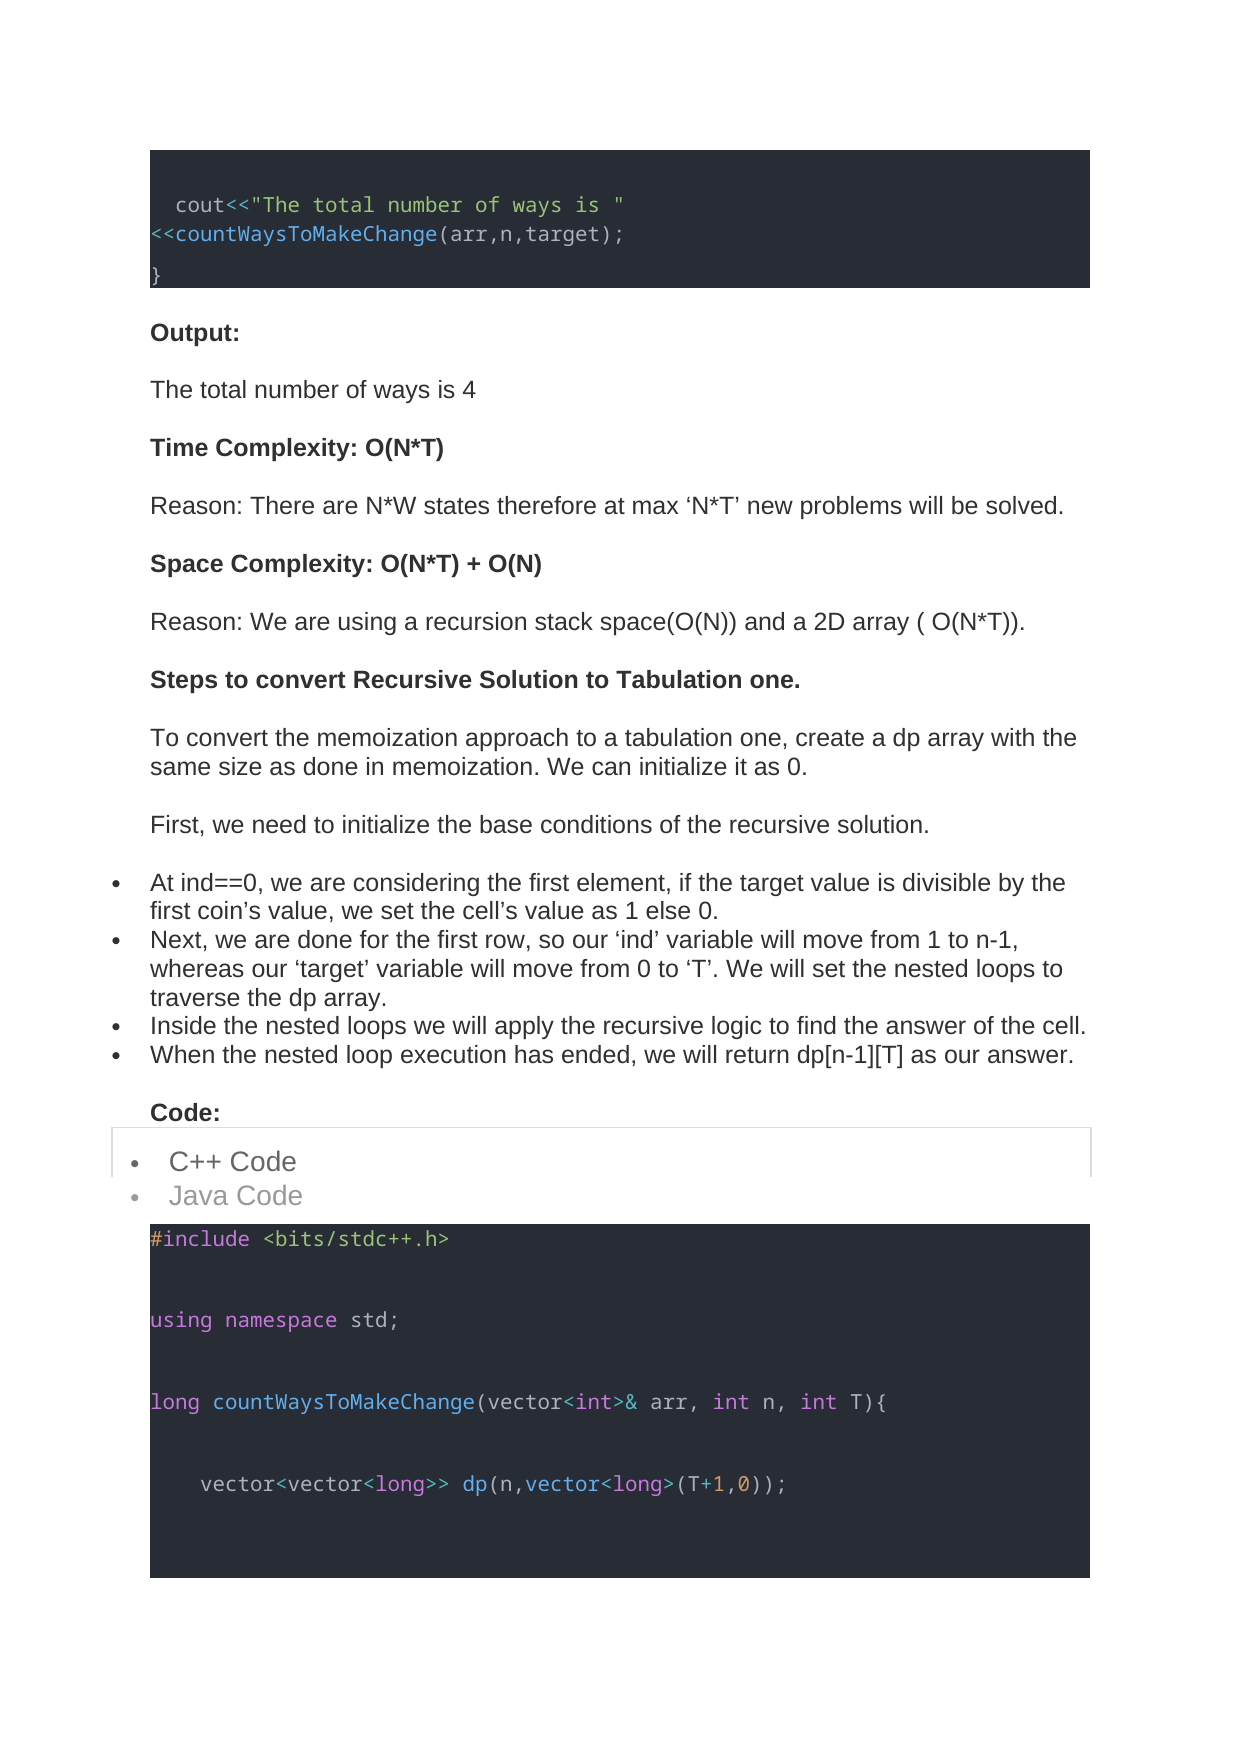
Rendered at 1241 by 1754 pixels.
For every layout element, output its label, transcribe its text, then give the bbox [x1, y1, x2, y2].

text Code: [150, 1098, 1090, 1127]
text using namespace std; [150, 1306, 1090, 1334]
text long countWaysToMakeChange(vector<int>& arr, int n, int T){ [150, 1387, 1090, 1416]
text } [150, 260, 1090, 288]
list Next, we are done for the first row, so our ‘ind’ variable will move from 1 to n-1, whereas our ‘target’ variable will move from 0 to ‘T’. We will set the nested loops to traverse the dp array. [112, 925, 1090, 1011]
list When the nested loop execution has ended, we will return dp[n-1][T] as our answer. [112, 1040, 1090, 1069]
text #include <bits/stdc++.h> [150, 1224, 1090, 1252]
text The total number of ways is 4 [150, 375, 1090, 404]
list Inside the nested loops we will apply the recursive logic to find the answer of the cell. [112, 1011, 1090, 1040]
list Java Code [131, 1179, 1071, 1211]
text vector<vector<long>> dp(n,vector<long>(T+1,0)); [150, 1469, 1090, 1497]
text Reason: We are using a recursion stack space(O(N)) and a 2D array ( O(N*T)). [150, 607, 1090, 636]
text Output: [150, 317, 1090, 346]
list At ind==0, we are considering the first element, if the target value is divisible by the first coin’s value, we set the cell’s value as 1 else 0. [112, 867, 1090, 925]
text First, we need to initialize the base conditions of the recursive solution. [150, 809, 1090, 838]
text Steps to convert Recursive Solution to Tabulation one. [150, 665, 1090, 694]
text cout<<"The total number of ways is " <<countWaysToMakeChange(arr,n,target); [150, 191, 1090, 247]
text Space Complexity: O(N*T) + O(N) [150, 549, 1090, 578]
text Reason: There are N*W states therefore at max ‘N*T’ new problems will be solved. [150, 491, 1090, 520]
text To convert the memoization approach to a tabulation one, create a dp array with the same size as done in memoization. We can initialize it as 0. [150, 723, 1090, 780]
text Time Complexity: O(N*T) [150, 433, 1090, 462]
list C++ Code [113, 1128, 1090, 1177]
